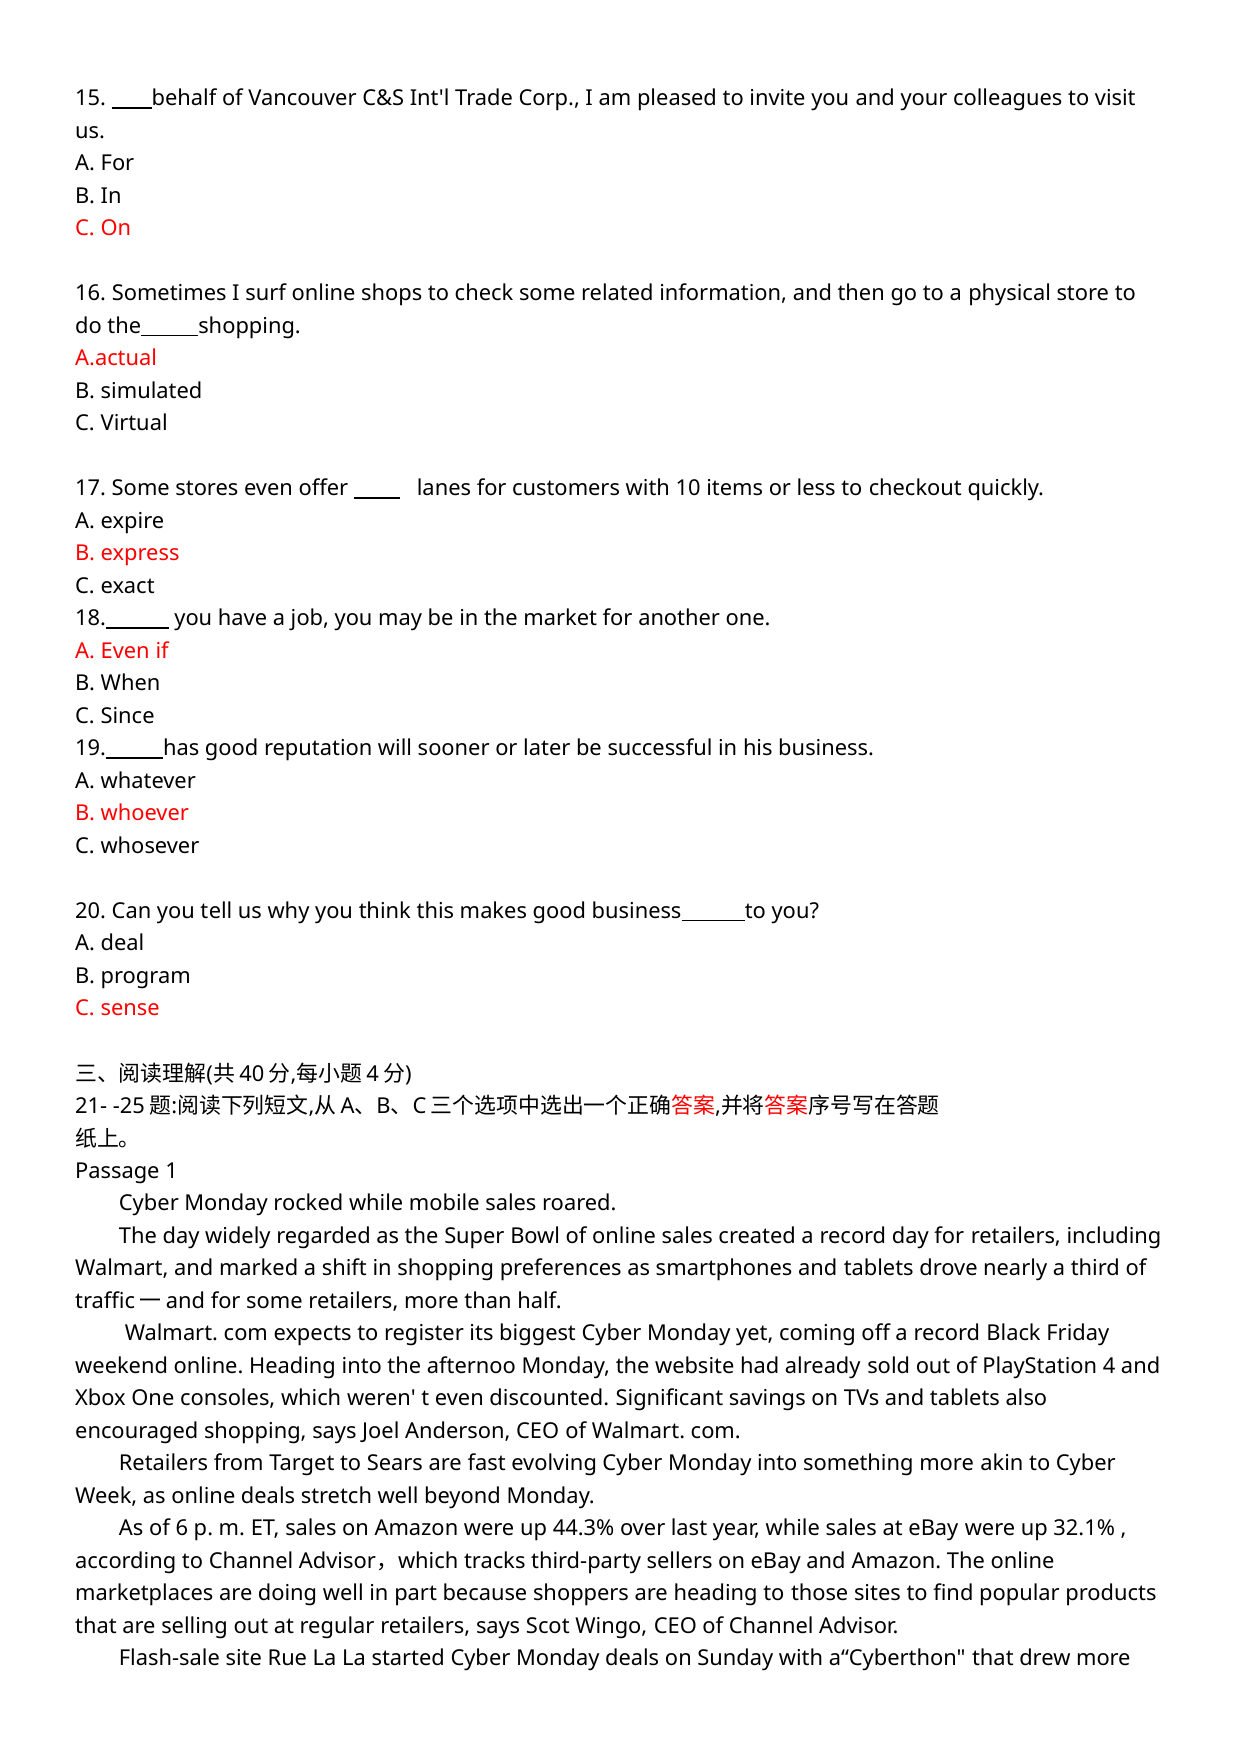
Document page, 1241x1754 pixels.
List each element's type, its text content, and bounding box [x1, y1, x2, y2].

text C. Since [75, 698, 1165, 731]
text Walmart. com expects to register its biggest Cyber Monday yet, coming off a record Black Friday weekend online. Heading into the afternoo Monday, the website had already sold out of PlayStation 4 and Xbox One consoles, which weren' t even discounted. Significant savings on TVs and tablets also encouraged shopping, says Joel Anderson, CEO of Walmart. com. [75, 1316, 1165, 1446]
text As of 6 p. m. ET, sales on Amazon were up 44.3% over last year, while sales at eBay were up 32.1% , according to Channel Advisor，which tracks third-party sellers on eBay and Amazon. The online marketplaces are doing well in part because shoppers are heading to those sites to find popular products that are selling out at regular retailers, says Scot Wingo, CEO of Channel Advisor. [75, 1511, 1165, 1641]
text C. sense [75, 991, 1165, 1023]
text 18. you have a job, you may be in the market for another one. [75, 601, 1165, 633]
list Sometimes I surf online shops to check some related information, and then go to a physical store to do the shopping. [75, 276, 1165, 341]
list behalf of Vancouver C&S Int'l Trade Corp., I am pleased to invite you and your colleagues to visit us. [75, 81, 1165, 146]
text B. whoever [75, 796, 1165, 828]
text B. When [75, 666, 1165, 698]
text A. expire [75, 503, 1165, 536]
text B. In [75, 178, 1165, 211]
text 17. Some stores even offer lanes for customers with 10 items or less to checkout quickly. [75, 471, 1165, 503]
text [75, 1641, 1165, 1673]
text B. simulated [75, 373, 1165, 406]
text Passage 1 [75, 1153, 1165, 1186]
list A.actual [75, 341, 1165, 373]
text C. whosever [75, 828, 1165, 861]
text C. On [75, 211, 1165, 243]
text A. Even if [75, 633, 1165, 666]
text 三、阅读理解(共40分,每小题4分) [75, 1056, 1165, 1088]
text Retailers from Target to Sears are fast evolving Cyber Monday into something more akin to Cyber Week, as online deals stretch well beyond Monday. [75, 1446, 1165, 1511]
text 19. has good reputation will sooner or later be successful in his business. [75, 731, 1165, 763]
text A. For [75, 146, 1165, 178]
text 20. Can you tell us why you think this makes good business to you? [75, 893, 1165, 926]
text A. deal [75, 926, 1165, 958]
text C. Virtual [75, 406, 1165, 438]
text B. program [75, 958, 1165, 991]
text C. exact [75, 568, 1165, 601]
text 纸上。 [75, 1121, 1165, 1153]
text A. whatever [75, 763, 1165, 796]
text Cyber Monday rocked while mobile sales roared. [75, 1186, 1165, 1218]
text The day widely regarded as the Super Bowl of online sales created a record day for retailers, including Walmart, and marked a shift in shopping preferences as smartphones and tablets drove nearly a third of traffic一and for some retailers, more than half. [75, 1218, 1165, 1316]
text B. express [75, 536, 1165, 568]
text 21- -25题:阅读下列短文,从A、B、C三个选项中选出一个正确答案,并将答案序号写在答题 [75, 1088, 1165, 1121]
